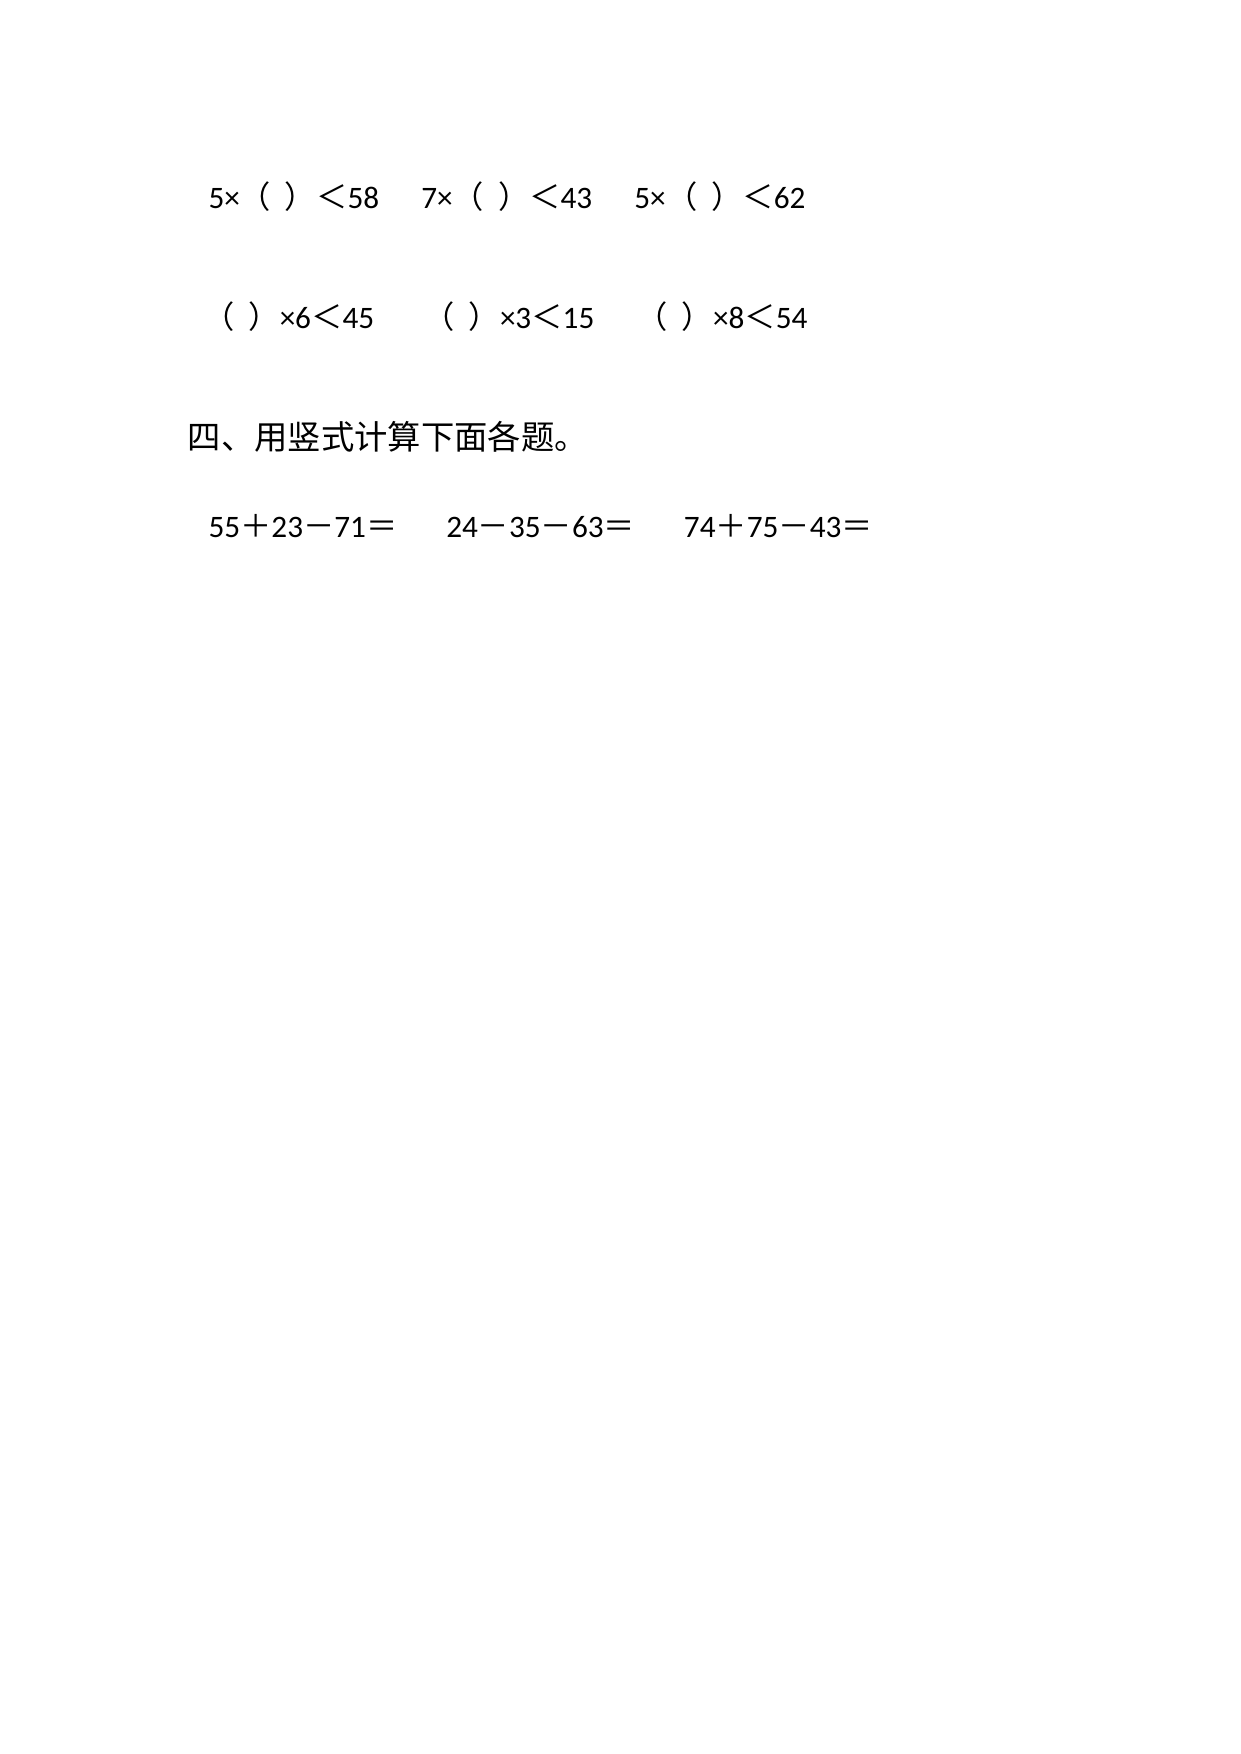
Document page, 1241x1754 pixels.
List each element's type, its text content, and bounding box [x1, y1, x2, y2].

text 55＋23－71＝ 24－35－63＝ 74＋75－43＝ [187, 491, 1053, 556]
text 四、用竖式计算下面各题。 [187, 402, 1053, 467]
text （ ）×6＜45 （ ）×3＜15 （ ）×8＜54 [187, 282, 1053, 347]
text 5×（ ）＜58 7×（ ）＜43 5×（ ）＜62 [187, 162, 1053, 227]
